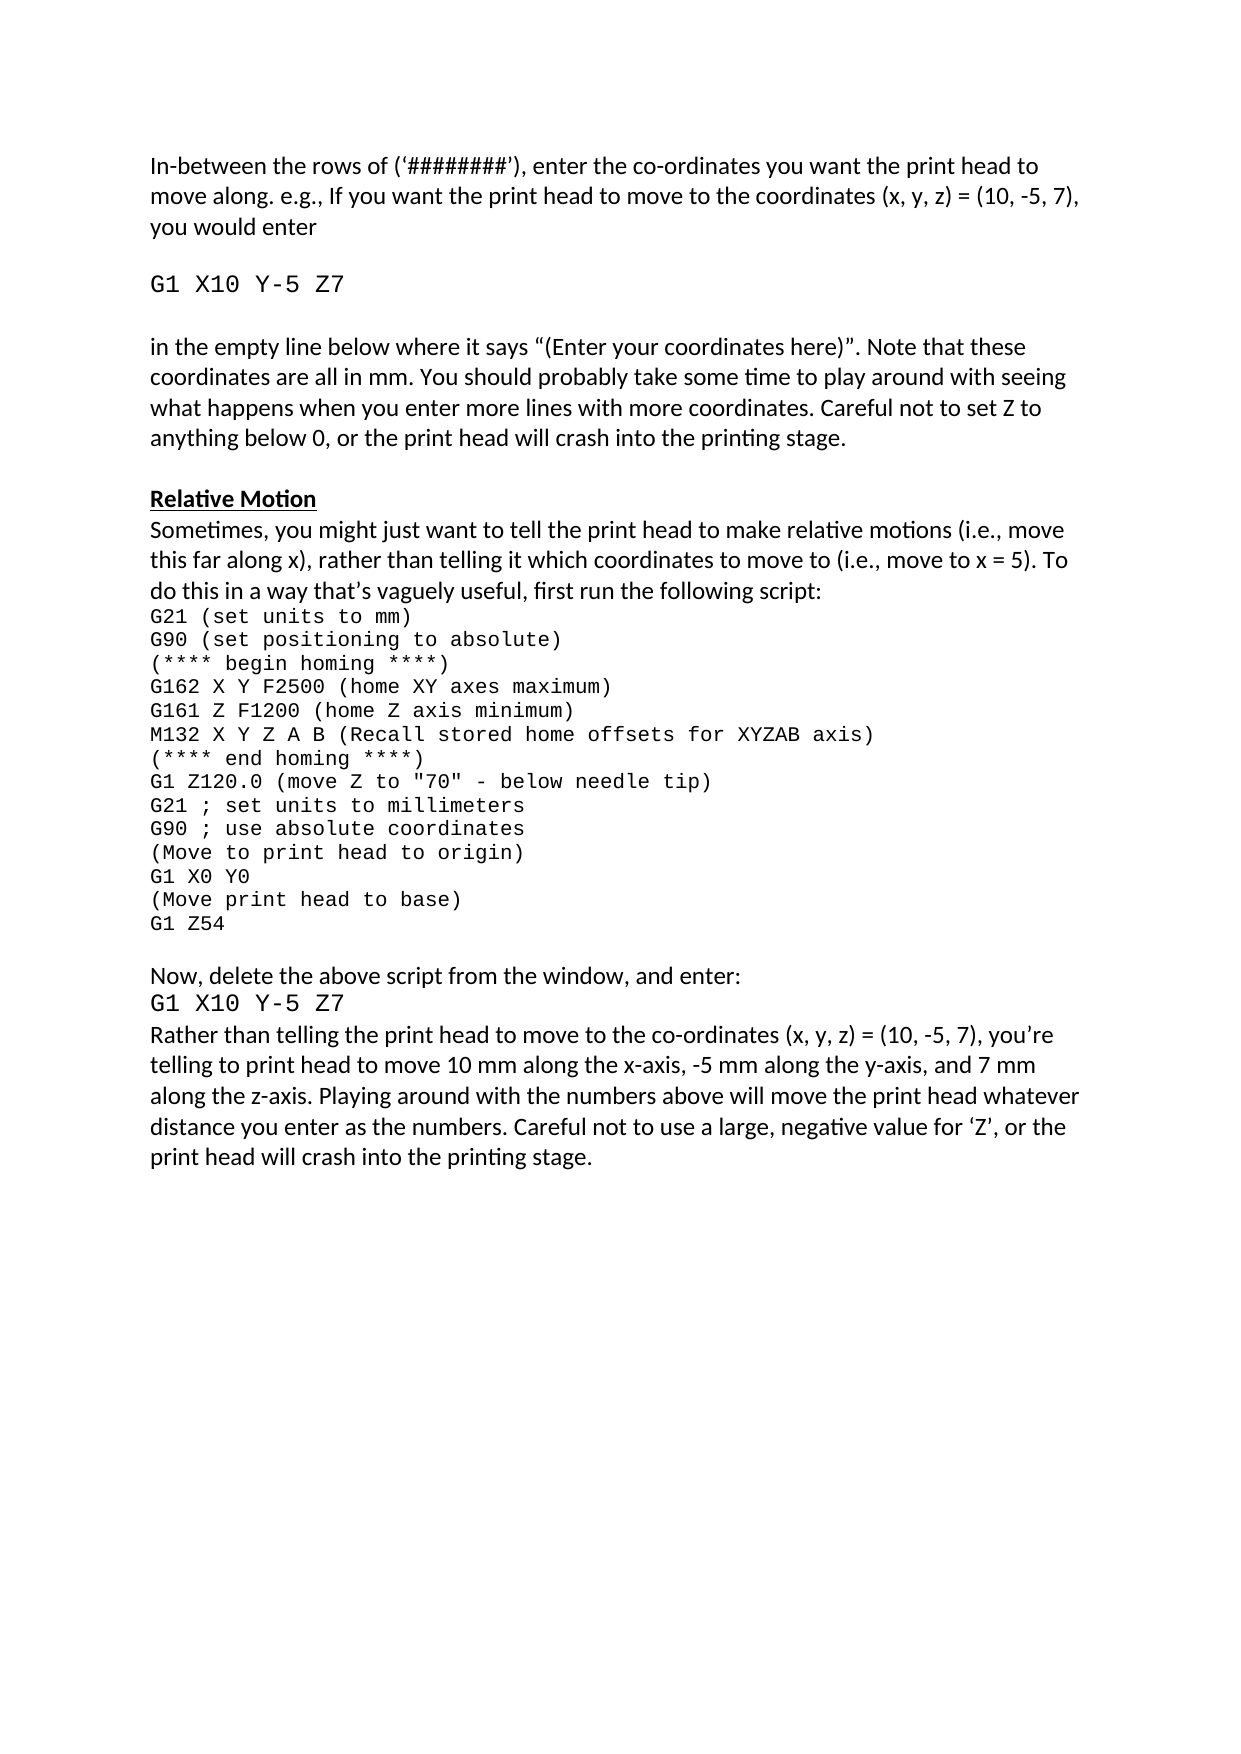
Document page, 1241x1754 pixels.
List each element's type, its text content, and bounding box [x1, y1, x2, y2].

text Rather than telling the print head to move to the co-ordinates (x, y, z) = (10, -5, 7), you’re telling to print head to move 10 mm along the x-axis, -5 mm along the y-axis, and 7 mm along the z-axis. Playing around with the numbers above will move the print head whatever distance you enter as the numbers. Careful not to use a large, negative value for ‘Z’, or the print head will crash into the printing stage. [150, 1019, 1090, 1172]
text G90 ; use absolute coordinates [150, 818, 1090, 842]
text (**** end homing ****) [150, 747, 1090, 771]
text G1 X10 Y-5 Z7 [150, 991, 1090, 1019]
text G1 X0 Y0 [150, 866, 1090, 889]
text G1 Z120.0 (move Z to "70" - below needle tip) [150, 771, 1090, 795]
text Now, delete the above script from the window, and enter: [150, 960, 1090, 991]
text G21 ; set units to millimeters [150, 795, 1090, 818]
text (**** begin homing ****) [150, 653, 1090, 677]
text G1 X10 Y-5 Z7 [150, 272, 1090, 300]
text G21 (set units to mm) [150, 606, 1090, 629]
text M132 X Y Z A B (Recall stored home offsets for XYZAB axis) [150, 724, 1090, 747]
text G161 Z F1200 (home Z axis minimum) [150, 700, 1090, 724]
text in the empty line below where it says “(Enter your coordinates here)”. Note that these coordinates are all in mm. You should probably take some time to play around with seeing what happens when you enter more lines with more coordinates. Careful not to set Z to anything below 0, or the print head will crash into the printing stage. [150, 331, 1090, 453]
text (Move to print head to origin) [150, 842, 1090, 866]
text Sometimes, you might just want to tell the print head to make relative motions (i.e., move this far along x), rather than telling it which coordinates to move to (i.e., move to x = 5). To do this in a way that’s vaguely useful, first run the following script: [150, 514, 1090, 606]
text G162 X Y F2500 (home XY axes maximum) [150, 677, 1090, 700]
text In-between the rows of (‘########’), enter the co-ordinates you want the print head to move along. e.g., If you want the print head to move to the coordinates (x, y, z) = (10, -5, 7), you would enter [150, 150, 1090, 242]
text Relative Motion [150, 483, 1090, 514]
text G90 (set positioning to absolute) [150, 629, 1090, 653]
text (Move print head to base) [150, 889, 1090, 913]
text G1 Z54 [150, 913, 1090, 937]
